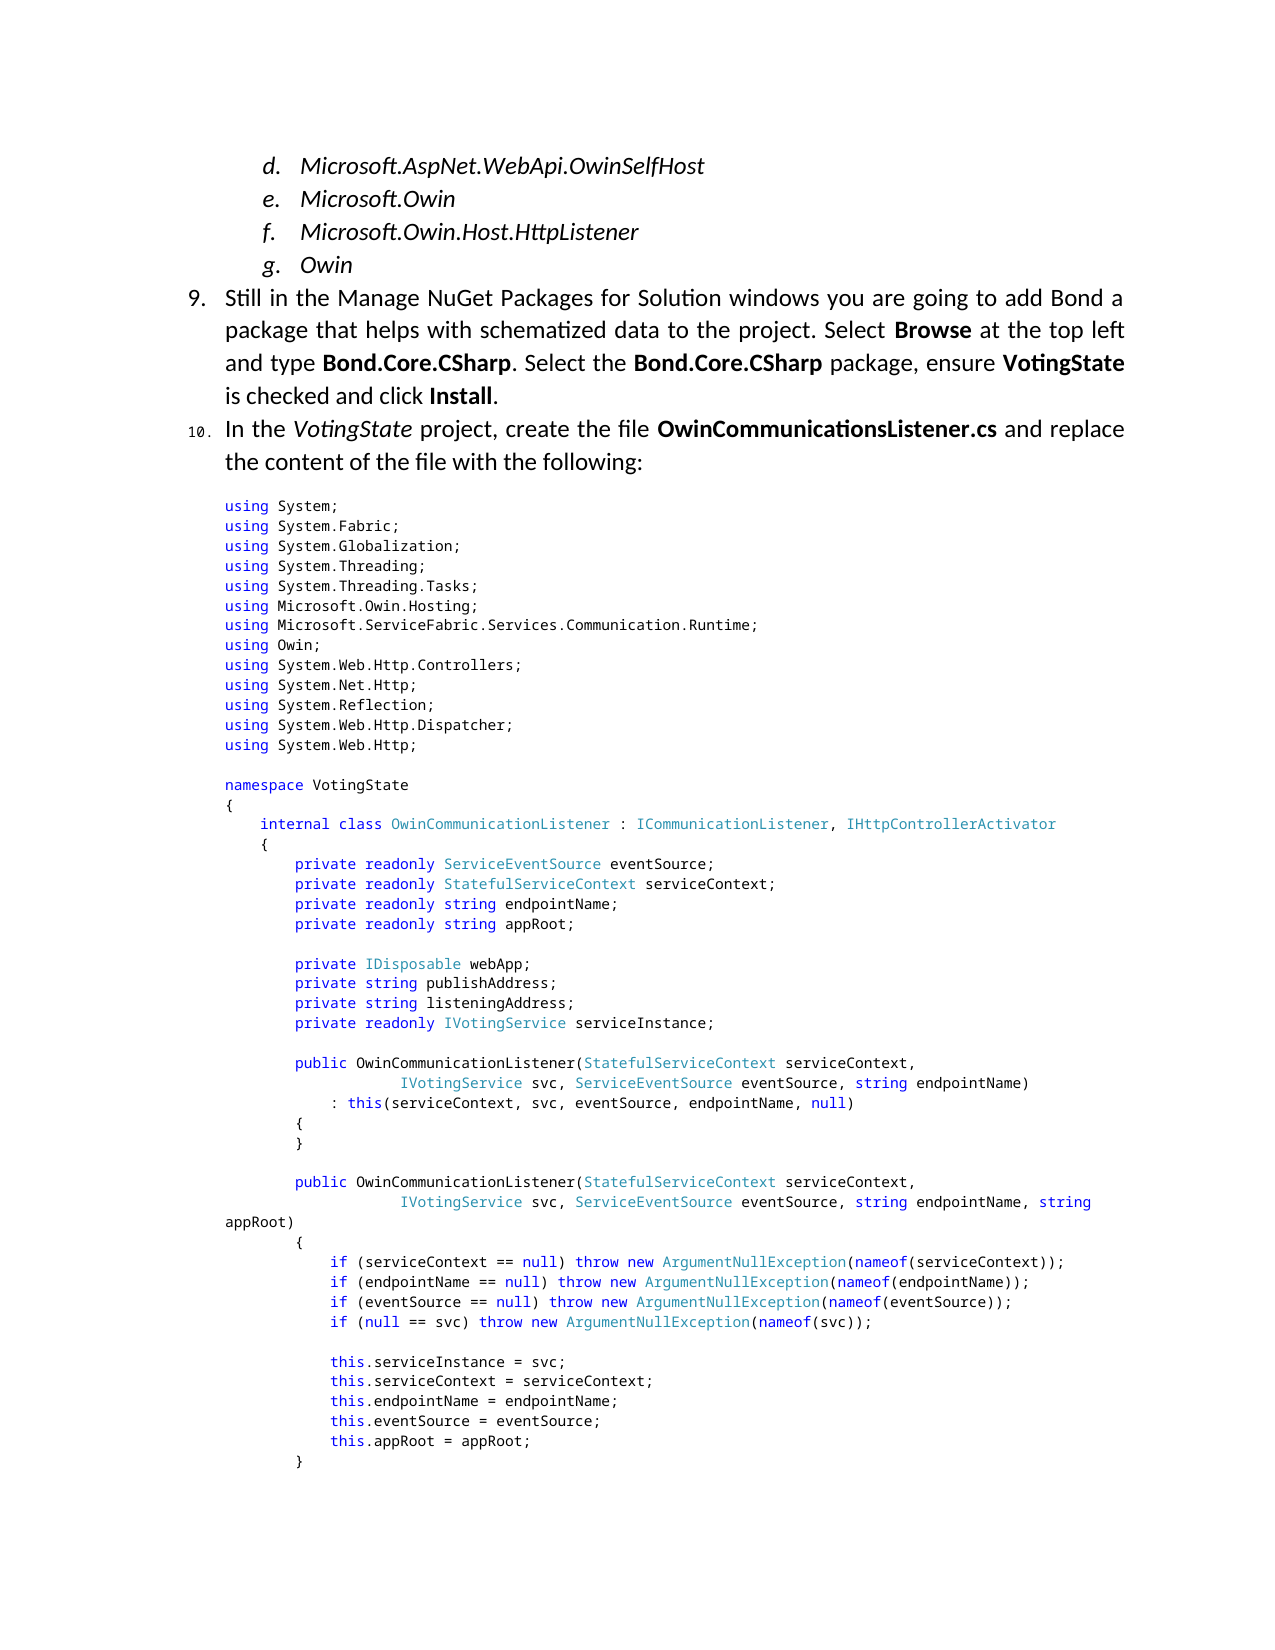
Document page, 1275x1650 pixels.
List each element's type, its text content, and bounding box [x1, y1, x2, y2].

text public OwinCommunicationListener(StatefulServiceContext serviceContext, [225, 1053, 1125, 1073]
text private string listeningAddress; [225, 993, 1125, 1013]
text private readonly string appRoot; [225, 914, 1125, 933]
text if (null == svc) throw new ArgumentNullException(nameof(svc)); [225, 1312, 1125, 1331]
text using System.Threading.Tasks; [225, 575, 1125, 595]
text using System.Net.Http; [225, 675, 1125, 695]
text IVotingService svc, ServiceEventSource eventSource, string endpointName) [225, 1073, 1125, 1093]
list Microsoft.AspNet.WebApi.OwinSelfHost [262, 150, 1125, 181]
text using System; [225, 496, 1125, 516]
text using System.Web.Http; [225, 734, 1125, 754]
text private IDisposable webApp; [225, 953, 1125, 973]
text using Microsoft.Owin.Hosting; [225, 595, 1125, 615]
list Still in the Manage NuGet Packages for Solution windows you are going to add Bond a package that helps with schematized data to the project. Select Browse at the top left and type Bond.Core.CSharp. Select the Bond.Core.CSharp package, ensure VotingState is checked and click Install. [187, 282, 1125, 411]
text using System.Web.Http.Dispatcher; [225, 715, 1125, 734]
text private string publishAddress; [225, 973, 1125, 993]
text { [225, 1232, 1125, 1252]
text using System.Threading; [225, 556, 1125, 575]
text } [225, 1451, 1125, 1471]
text this.endpointName = endpointName; [225, 1391, 1125, 1411]
text private readonly string endpointName; [225, 894, 1125, 914]
text if (eventSource == null) throw new ArgumentNullException(nameof(eventSource)); [225, 1292, 1125, 1312]
text } [225, 1132, 1125, 1152]
text if (endpointName == null) throw new ArgumentNullException(nameof(endpointName)); [225, 1272, 1125, 1292]
text this.serviceContext = serviceContext; [225, 1371, 1125, 1391]
text using Owin; [225, 635, 1125, 655]
text { [225, 1113, 1125, 1132]
text using System.Web.Http.Controllers; [225, 655, 1125, 675]
text using System.Fabric; [225, 516, 1125, 536]
text namespace VotingState [225, 774, 1125, 794]
text private readonly StatefulServiceContext serviceContext; [225, 874, 1125, 894]
list Microsoft.Owin [262, 183, 1125, 213]
text internal class OwinCommunicationListener : ICommunicationListener, IHttpControllerActivator [225, 814, 1125, 834]
text : this(serviceContext, svc, eventSource, endpointName, null) [225, 1093, 1125, 1113]
text using Microsoft.ServiceFabric.Services.Communication.Runtime; [225, 615, 1125, 635]
text private readonly IVotingService serviceInstance; [225, 1013, 1125, 1033]
text public OwinCommunicationListener(StatefulServiceContext serviceContext, [225, 1172, 1125, 1192]
text IVotingService svc, ServiceEventSource eventSource, string endpointName, string appRoot) [225, 1192, 1125, 1232]
text private readonly ServiceEventSource eventSource; [225, 854, 1125, 874]
text this.serviceInstance = svc; [225, 1351, 1125, 1371]
list Owin [262, 249, 1125, 279]
list In the VotingState project, create the file OwinCommunicationsListener.cs and replace the content of the file with the following: [187, 413, 1125, 477]
text using System.Reflection; [225, 695, 1125, 715]
text using System.Globalization; [225, 536, 1125, 556]
text this.eventSource = eventSource; [225, 1411, 1125, 1431]
text { [225, 834, 1125, 854]
text if (serviceContext == null) throw new ArgumentNullException(nameof(serviceContext)); [225, 1252, 1125, 1272]
text { [225, 794, 1125, 814]
text this.appRoot = appRoot; [225, 1431, 1125, 1451]
list Microsoft.Owin.Host.HttpListener [262, 216, 1125, 246]
